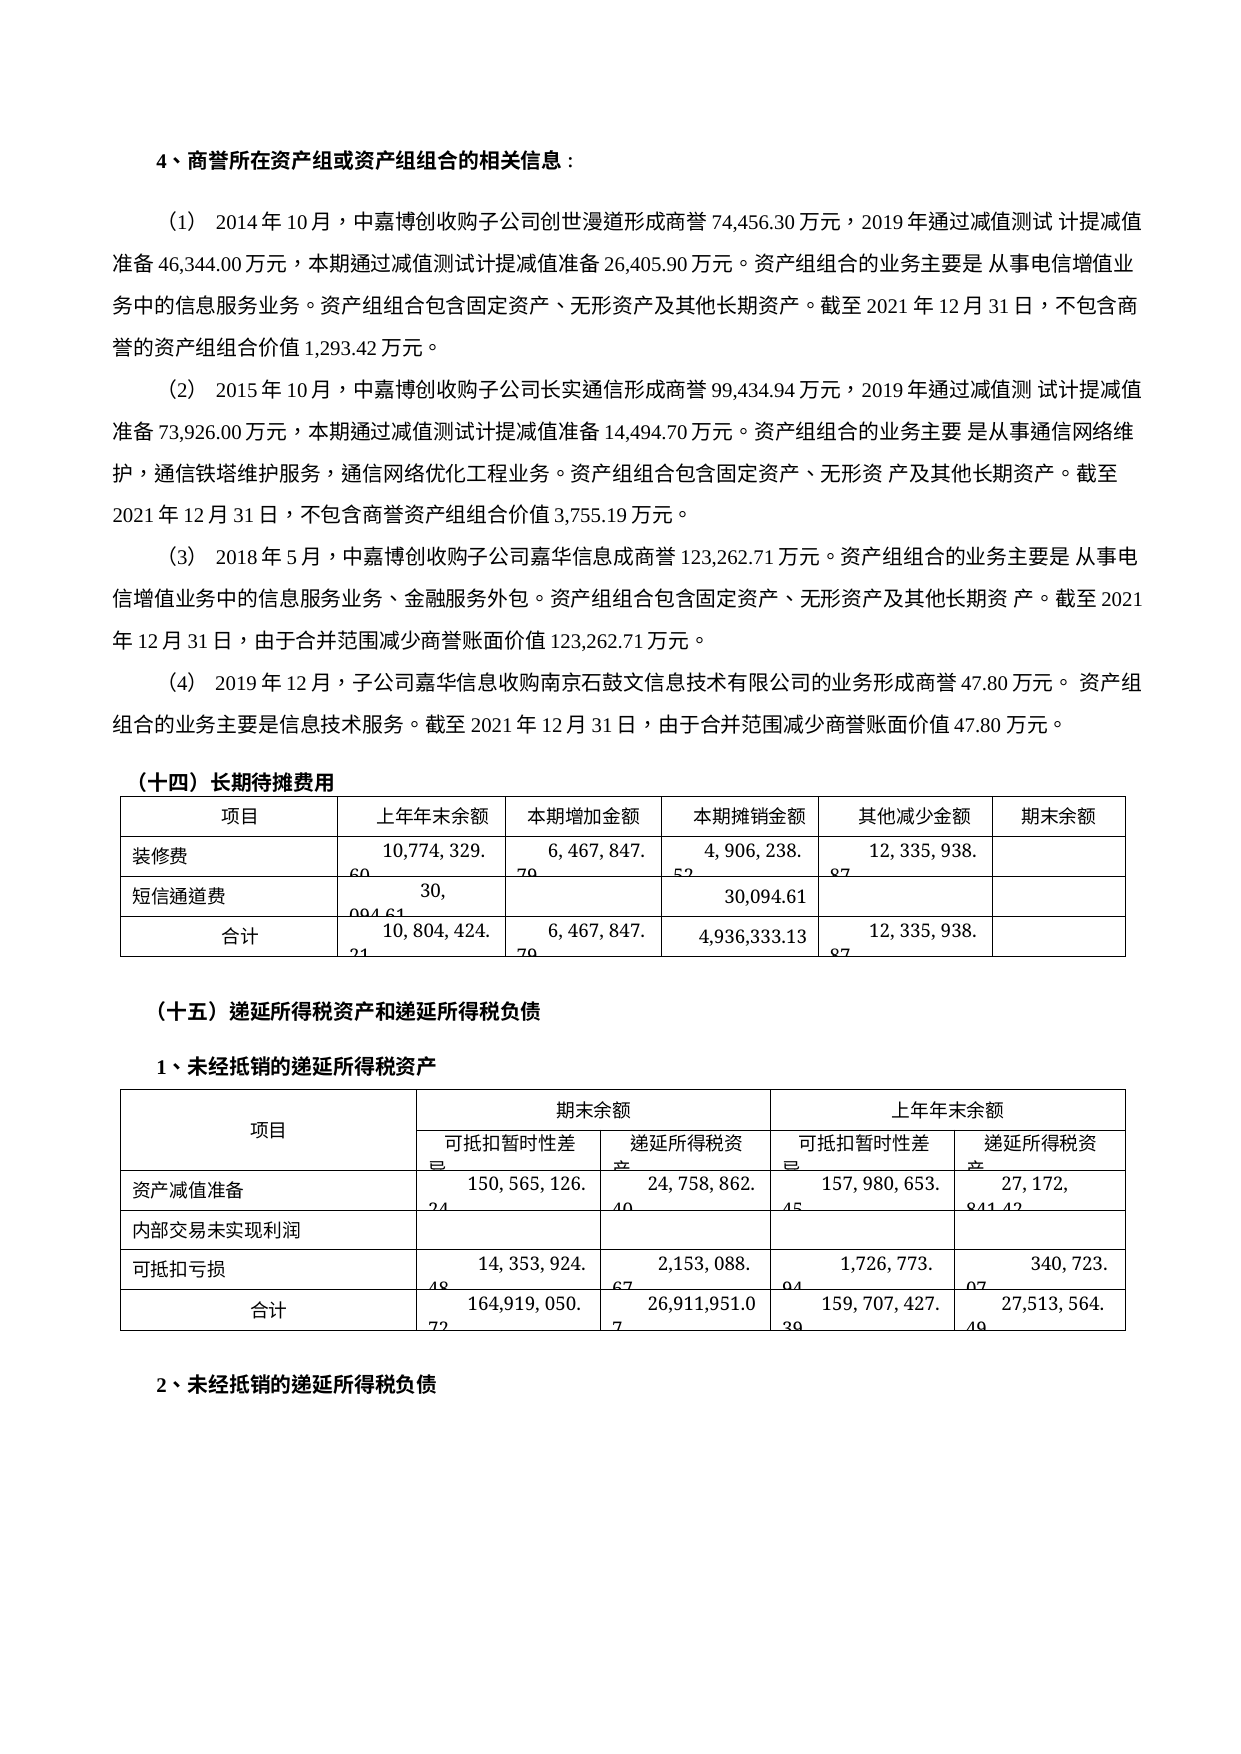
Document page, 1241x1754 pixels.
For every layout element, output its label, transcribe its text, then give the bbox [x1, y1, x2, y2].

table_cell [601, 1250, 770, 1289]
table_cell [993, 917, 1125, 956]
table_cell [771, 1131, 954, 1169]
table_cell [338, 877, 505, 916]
text （1） 2014年10月，中嘉博创收购子公司创世漫道形成商誉74,456.30万元，2019年通过减值测试 计提减值准备46,344.00万元，本期通过减值测试计提减值准备26,405.90万元。资产组组合的业务主要是 从事电信增值业务中的信息服务业务。资产组组合包含固定资产、无形资产及其他长期资产。截至2021 年12月31日，不包含商誉的资产组组合价值1,293.42万元。 [112, 196, 1148, 364]
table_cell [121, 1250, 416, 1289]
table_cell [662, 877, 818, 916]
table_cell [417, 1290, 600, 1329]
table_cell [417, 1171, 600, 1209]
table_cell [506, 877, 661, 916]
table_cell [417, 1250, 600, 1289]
text （2） 2015年10月，中嘉博创收购子公司长实通信形成商誉99,434.94万元，2019年通过减值测 试计提减值准备73,926.00万元，本期通过减值测试计提减值准备14,494.70万元。资产组组合的业务主要 是从事通信网络维护，通信铁塔维护服务，通信网络优化工程业务。资产组组合包含固定资产、无形资 产及其他长期资产。截至2021年12月31日，不包含商誉资产组组合价值3,755.19万元。 [112, 364, 1148, 531]
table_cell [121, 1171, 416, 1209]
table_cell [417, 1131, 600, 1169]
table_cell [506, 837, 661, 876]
text （4） 2019年12月，子公司嘉华信息收购南京石鼓文信息技术有限公司的业务形成商誉47.80万元。 资产组组合的业务主要是信息技术服务。截至2021年12月31日，由于合并范围减少商誉账面价值47.80 万元。 [112, 657, 1148, 741]
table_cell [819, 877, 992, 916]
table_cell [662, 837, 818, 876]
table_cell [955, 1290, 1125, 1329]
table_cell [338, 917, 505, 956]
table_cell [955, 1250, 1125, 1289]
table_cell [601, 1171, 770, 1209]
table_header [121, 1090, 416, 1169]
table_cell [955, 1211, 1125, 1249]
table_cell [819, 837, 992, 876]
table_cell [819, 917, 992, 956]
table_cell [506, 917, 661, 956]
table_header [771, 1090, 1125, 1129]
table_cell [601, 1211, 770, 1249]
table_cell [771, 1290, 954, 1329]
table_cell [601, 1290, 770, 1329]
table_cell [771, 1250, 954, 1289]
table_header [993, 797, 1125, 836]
text （十五）递延所得税资产和递延所得税负债 [98, 997, 1148, 1025]
text （3） 2018年5月，中嘉博创收购子公司嘉华信息成商誉123,262.71万元。资产组组合的业务主要是 从事电信增值业务中的信息服务业务、金融服务外包。资产组组合包含固定资产、无形资产及其他长期资 产。截至2021年12月31日，由于合并范围减少商誉账面价值123,262.71万元。 [112, 531, 1148, 657]
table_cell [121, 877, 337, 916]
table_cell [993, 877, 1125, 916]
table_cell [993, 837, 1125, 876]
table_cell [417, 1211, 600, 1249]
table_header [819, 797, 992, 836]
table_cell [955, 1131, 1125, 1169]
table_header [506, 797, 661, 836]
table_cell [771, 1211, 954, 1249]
text 1、未经抵销的递延所得税资产 [98, 1052, 1148, 1081]
subtitle 4、商誉所在资产组或资产组组合的相关信息： [98, 147, 1148, 175]
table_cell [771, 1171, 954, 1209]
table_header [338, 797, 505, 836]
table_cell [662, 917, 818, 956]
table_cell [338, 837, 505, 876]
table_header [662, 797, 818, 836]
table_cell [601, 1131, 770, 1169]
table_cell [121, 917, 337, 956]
text 2、未经抵销的递延所得税负债 [98, 1370, 1148, 1399]
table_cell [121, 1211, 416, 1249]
text （十四）长期待摊费用 [127, 768, 1148, 796]
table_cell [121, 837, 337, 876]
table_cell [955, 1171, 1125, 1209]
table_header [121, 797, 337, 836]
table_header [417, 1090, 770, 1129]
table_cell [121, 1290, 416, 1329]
